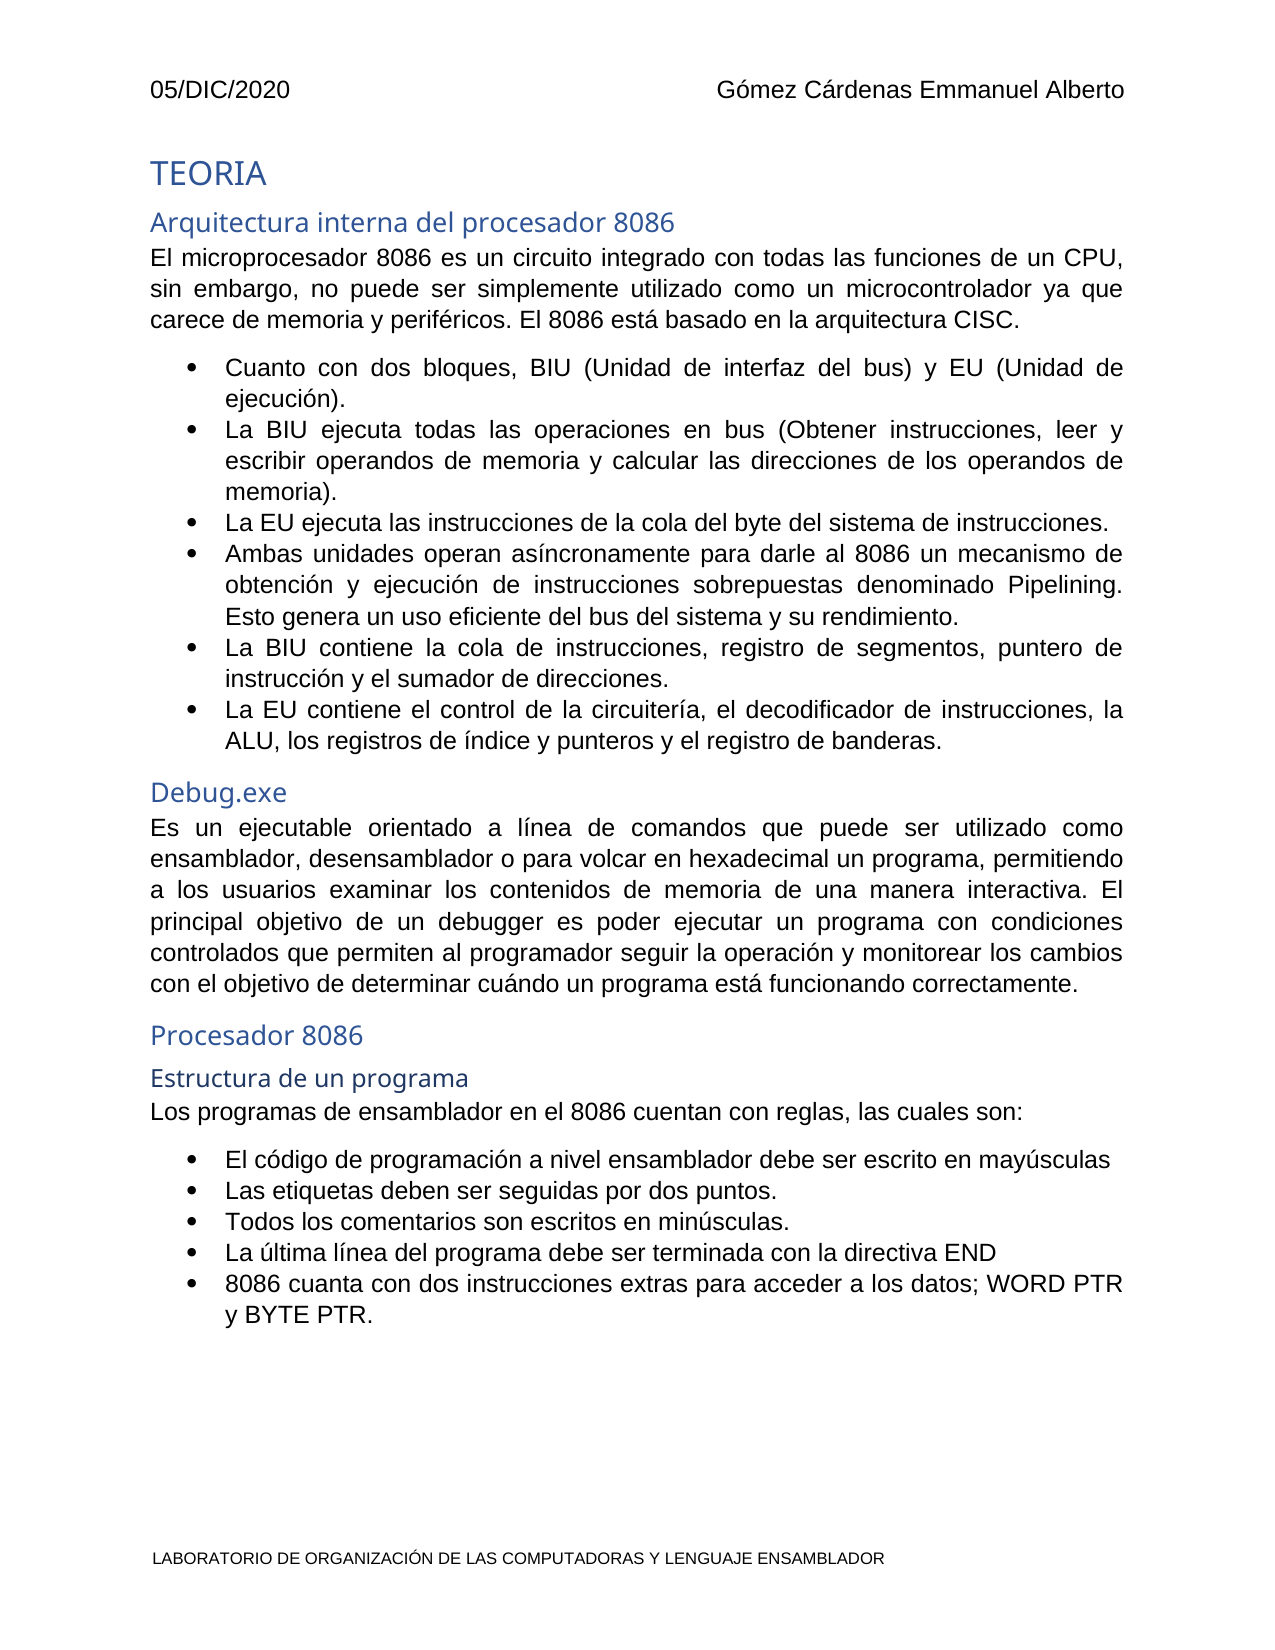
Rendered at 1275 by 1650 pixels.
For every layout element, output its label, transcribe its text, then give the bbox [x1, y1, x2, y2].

text El microprocesador 8086 es un circuito integrado con todas las funciones de un CPU, sin embargo, no puede ser simplemente utilizado como un microcontrolador ya que carece de memoria y periféricos. El 8086 está basado en la arquitectura CISC. [150, 243, 1125, 334]
subtitle TEORIA [150, 150, 1125, 195]
text Los programas de ensamblador en el 8086 cuentan con reglas, las cuales son: [150, 1097, 1125, 1126]
subtitle Arquitectura interna del procesador 8086 [150, 203, 1125, 240]
subtitle Procesador 8086 [150, 1016, 1125, 1053]
list 8086 cuanta con dos instrucciones extras para acceder a los datos; WORD PTR y BYTE PTR. [187, 1269, 1125, 1329]
list La última línea del programa debe ser terminada con la directiva END [187, 1238, 1125, 1267]
text Es un ejecutable orientado a línea de comandos que puede ser utilizado como ensamblador, desensamblador o para volcar en hexadecimal un programa, permitiendo a los usuarios examinar los contenidos de memoria de una manera interactiva. El principal objetivo de un debugger es poder ejecutar un programa con condiciones controlados que permiten al programador seguir la operación y monitorear los cambios con el objetivo de determinar cuándo un programa está funcionando correctamente. [150, 813, 1125, 997]
list Las etiquetas deben ser seguidas por dos puntos. [187, 1176, 1125, 1205]
list Ambas unidades operan asíncronamente para darle al 8086 un mecanismo de obtención y ejecución de instrucciones sobrepuestas denominado Pipelining. Esto genera un uso eficiente del bus del sistema y su rendimiento. [187, 539, 1125, 630]
list La EU contiene el control de la circuitería, el decodificador de instrucciones, la ALU, los registros de índice y punteros y el registro de banderas. [187, 695, 1125, 754]
list La BIU ejecuta todas las operaciones en bus (Obtener instrucciones, leer y escribir operandos de memoria y calcular las direcciones de los operandos de memoria). [187, 415, 1125, 506]
subtitle Debug.exe [150, 773, 1125, 810]
list El código de programación a nivel ensamblador debe ser escrito en mayúsculas [187, 1145, 1125, 1173]
list La BIU contiene la cola de instrucciones, registro de segmentos, puntero de instrucción y el sumador de direcciones. [187, 632, 1125, 692]
subtitle Estructura de un programa [150, 1060, 1125, 1094]
list La EU ejecuta las instrucciones de la cola del byte del sistema de instrucciones. [187, 508, 1125, 537]
list Todos los comentarios son escritos en minúsculas. [187, 1207, 1125, 1236]
list Cuanto con dos bloques, BIU (Unidad de interfaz del bus) y EU (Unidad de ejecución). [187, 353, 1125, 413]
